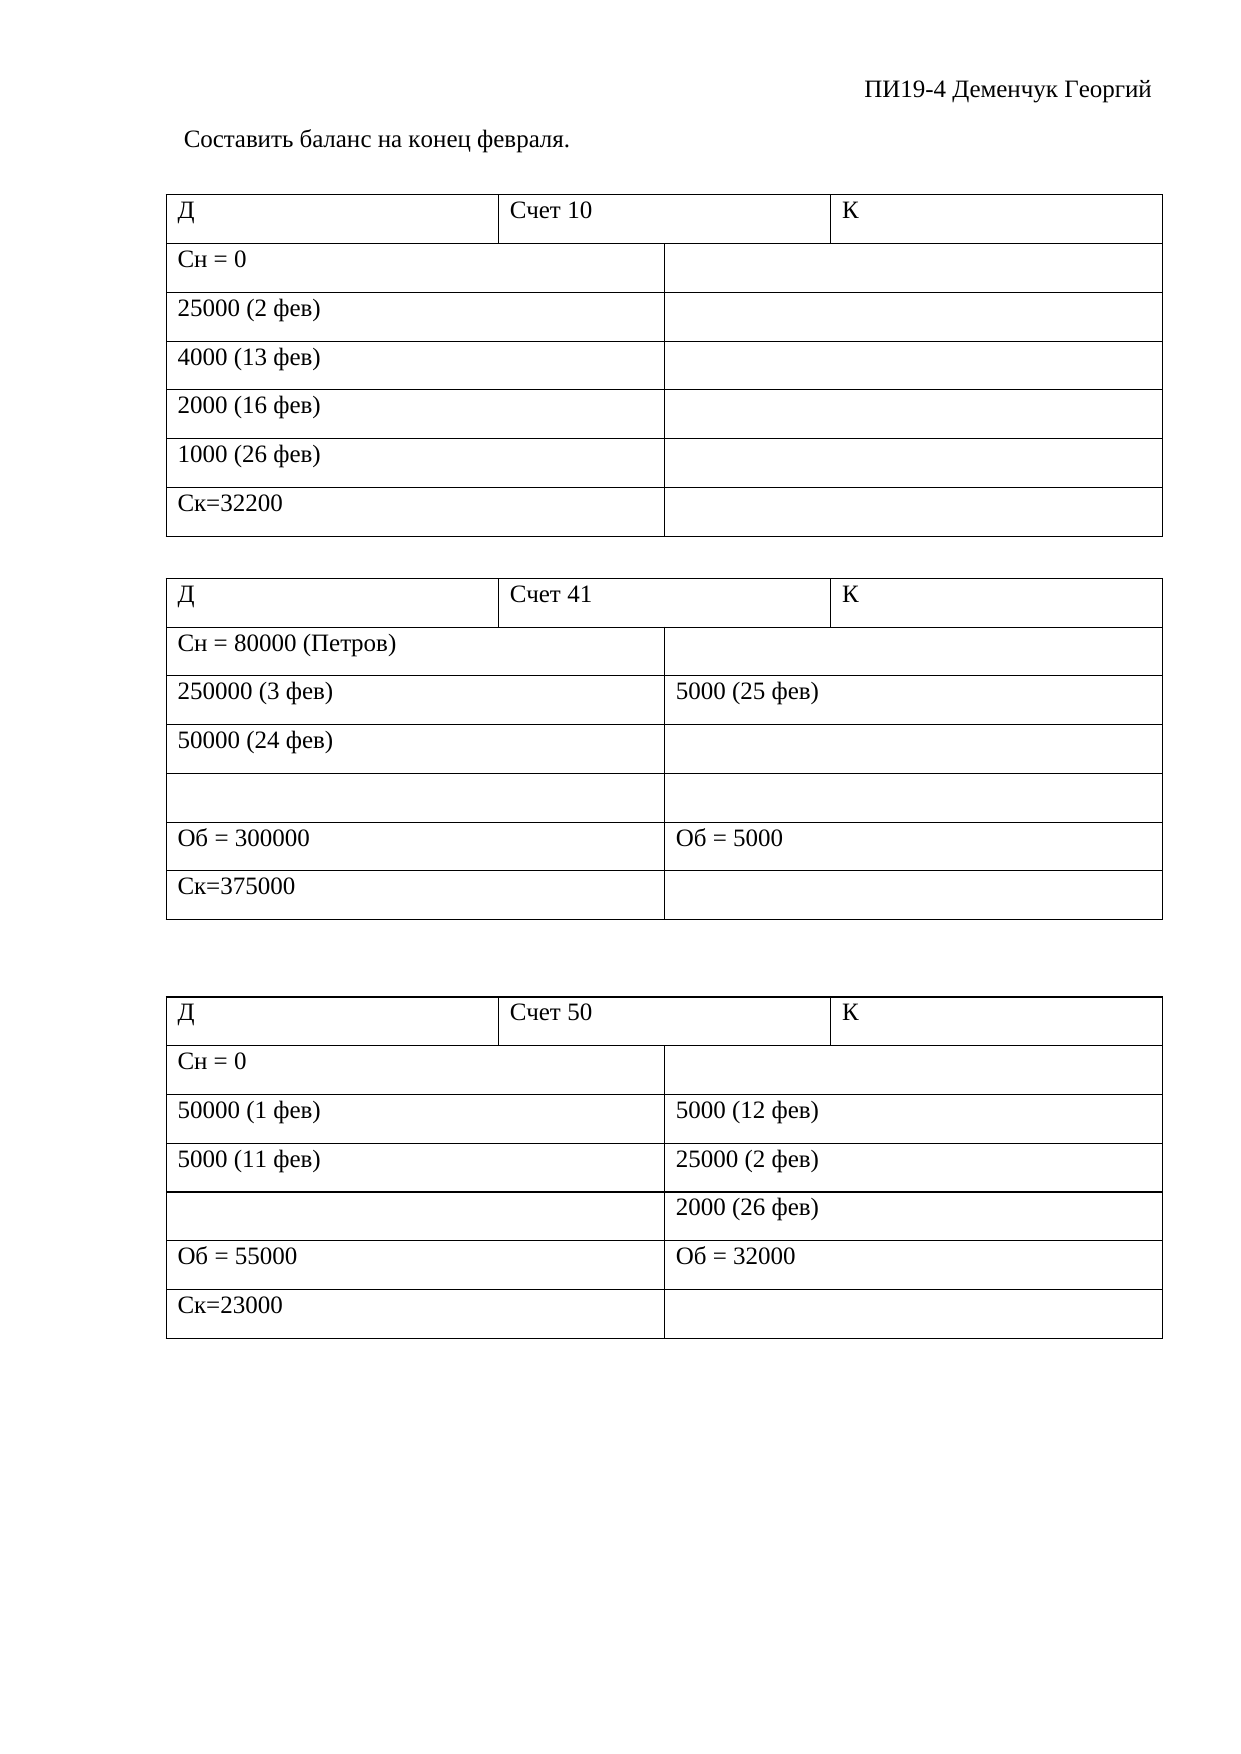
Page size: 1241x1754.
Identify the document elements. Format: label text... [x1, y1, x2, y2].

table_cell 5000 (12 фев) [665, 1095, 1162, 1143]
table_header К [831, 579, 1162, 627]
table_cell [665, 390, 1162, 438]
table_cell Ск=32200 [167, 488, 664, 536]
table_cell Об = 300000 [167, 823, 664, 870]
table_cell 25000 (2 фев) [665, 1144, 1162, 1191]
table_cell [167, 1193, 664, 1240]
table_cell [665, 342, 1162, 389]
table_header Д [167, 998, 498, 1045]
table_header К [831, 195, 1162, 243]
table_cell [665, 1046, 1162, 1094]
table_cell [665, 293, 1162, 341]
table_cell 5000 (11 фев) [167, 1144, 664, 1191]
table_cell 50000 (1 фев) [167, 1095, 664, 1143]
table_cell 250000 (3 фев) [167, 676, 664, 724]
table_header Счет 50 [499, 998, 830, 1045]
table_cell Об = 32000 [665, 1241, 1162, 1289]
table_cell 25000 (2 фев) [167, 293, 664, 341]
table_cell [665, 628, 1162, 675]
table_cell 1000 (26 фев) [167, 439, 664, 487]
table_cell 5000 (25 фев) [665, 676, 1162, 724]
table_cell 2000 (26 фев) [665, 1193, 1162, 1240]
table_cell Об = 55000 [167, 1241, 664, 1289]
table_header Счет 10 [499, 195, 830, 243]
table_cell [665, 725, 1162, 773]
table_cell 4000 (13 фев) [167, 342, 664, 389]
table_cell Об = 5000 [665, 823, 1162, 870]
table_header К [831, 998, 1162, 1045]
table_cell Сн = 0 [167, 244, 664, 292]
table_cell [665, 244, 1162, 292]
table_cell [665, 488, 1162, 536]
table_cell Сн = 0 [167, 1046, 664, 1094]
table_cell [665, 871, 1162, 919]
table_cell [665, 774, 1162, 822]
table_cell 50000 (24 фев) [167, 725, 664, 773]
table_header Д [167, 579, 498, 627]
table_cell 2000 (16 фев) [167, 390, 664, 438]
table_cell Ск=375000 [167, 871, 664, 919]
table_cell [665, 439, 1162, 487]
table_cell Ск=23000 [167, 1290, 664, 1338]
table_header Д [167, 195, 498, 243]
table_cell [167, 774, 664, 822]
table_cell Сн = 80000 (Петров) [167, 628, 664, 675]
text Составить баланс на конец февраля. [177, 124, 1152, 153]
table_header Счет 41 [499, 579, 830, 627]
table_cell [665, 1290, 1162, 1338]
